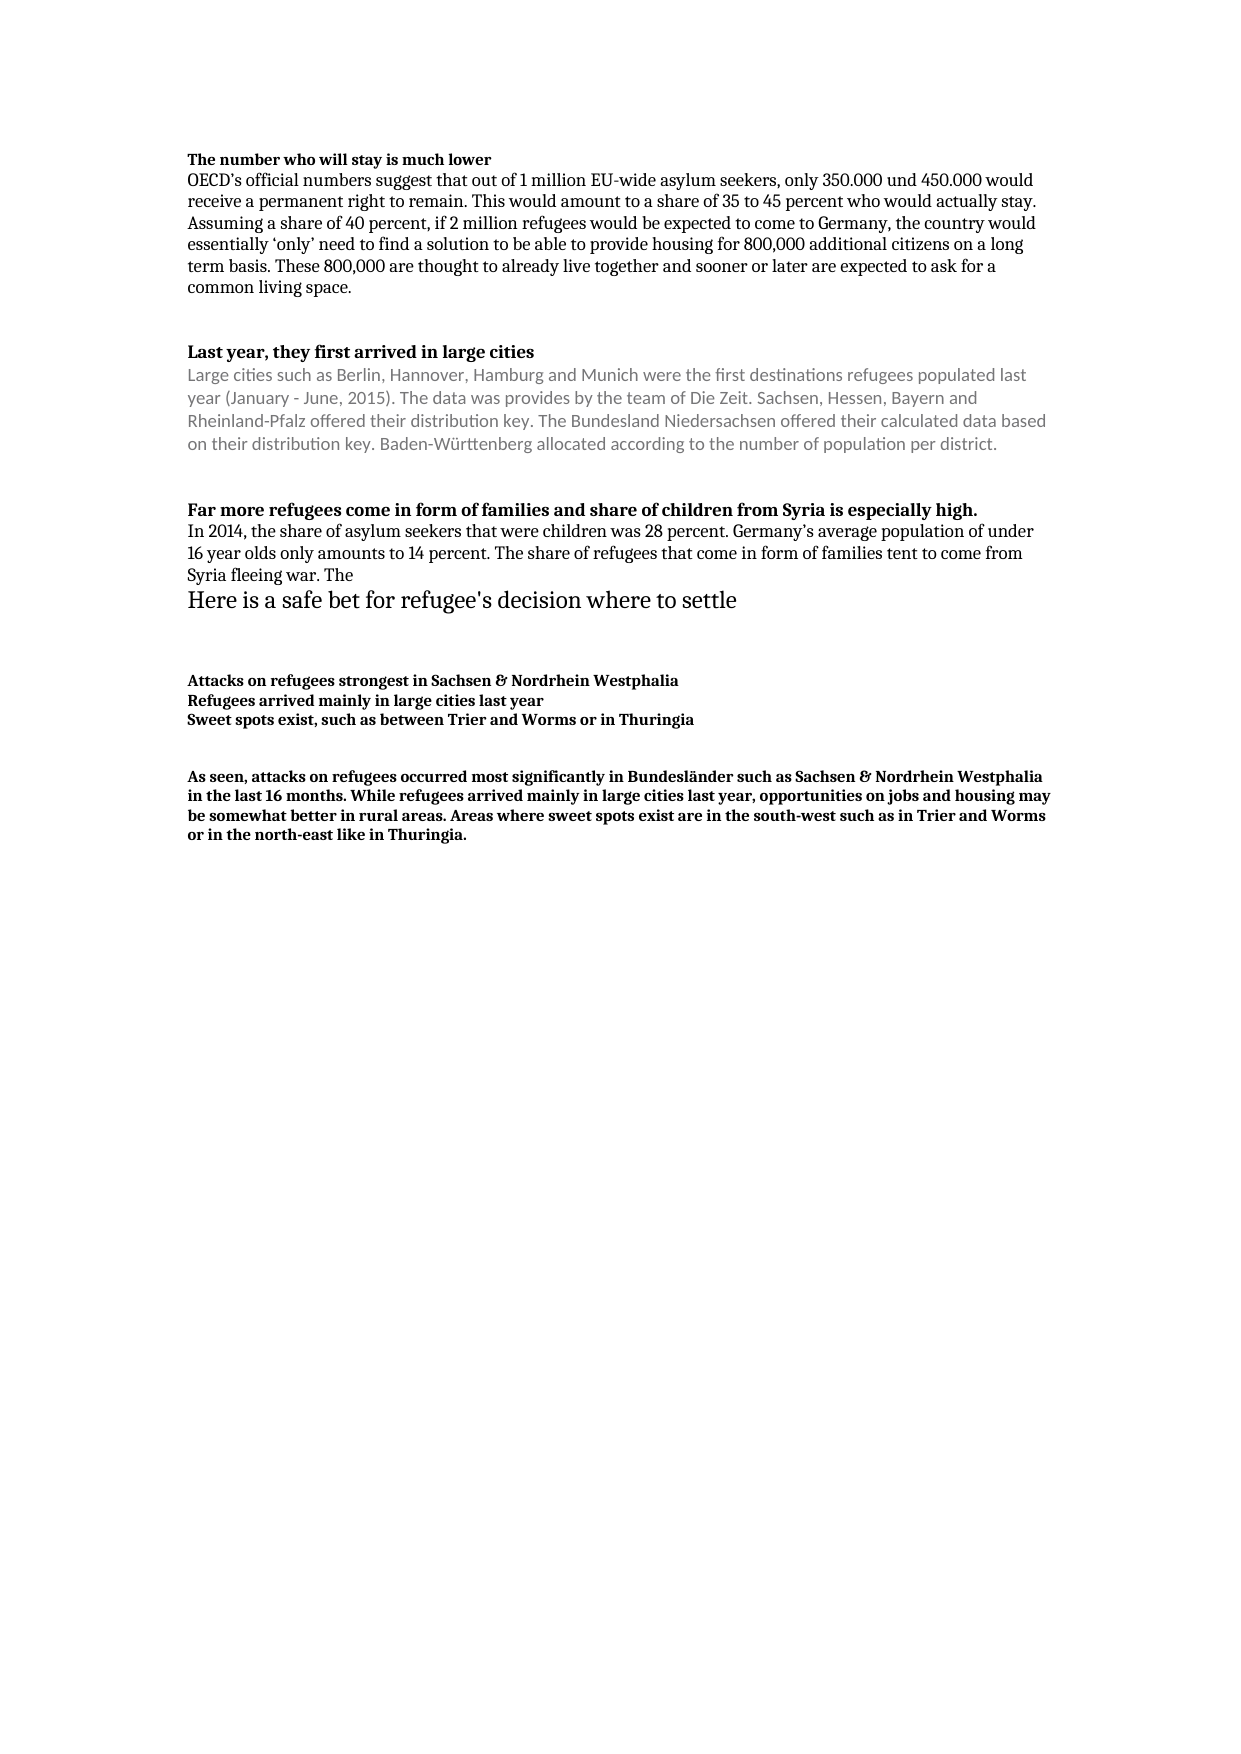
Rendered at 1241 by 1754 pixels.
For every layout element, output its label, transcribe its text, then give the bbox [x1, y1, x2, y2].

text The number who will stay is much lower [187, 150, 1053, 169]
text In 2014, the share of asylum seekers that were children was 28 percent. Germany’s average population of under 16 year olds only amounts to 14 percent. The share of refugees that come in form of families tent to come from Syria fleeing war. The [187, 521, 1053, 586]
text Here is a safe bet for refugee's decision where to settle [187, 586, 1053, 614]
text Refugees arrived mainly in large cities last year [187, 691, 1053, 710]
text Sweet spots exist, such as between Trier and Worms or in Thuringia [187, 710, 1053, 729]
text OECD’s official numbers suggest that out of 1 million EU-wide asylum seekers, only 350.000 und 450.000 would receive a permanent right to remain. This would amount to a share of 35 to 45 percent who would actually stay. Assuming a share of 40 percent, if 2 million refugees would be expected to come to Germany, the country would essentially ‘only’ need to find a solution to be able to provide housing for 800,000 additional citizens on a long term basis. These 800,000 are thought to already live together and sooner or later are expected to ask for a common living space. [187, 169, 1053, 298]
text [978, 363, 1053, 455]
text Last year, they first arrived in large cities [187, 342, 1053, 363]
text Attacks on refugees strongest in Sachsen & Nordrhein Westphalia [187, 672, 1053, 691]
text As seen, attacks on refugees occurred most significantly in Bundesländer such as Sachsen & Nordrhein Westphalia in the last 16 months. While refugees arrived mainly in large cities last year, opportunities on jobs and housing may be somewhat better in rural areas. Areas where sweet spots exist are in the south-west such as in Trier and Worms or in the north-east like in Thuringia. [187, 768, 1053, 844]
text Far more refugees come in form of families and share of children from Syria is especially high. [187, 499, 1053, 521]
